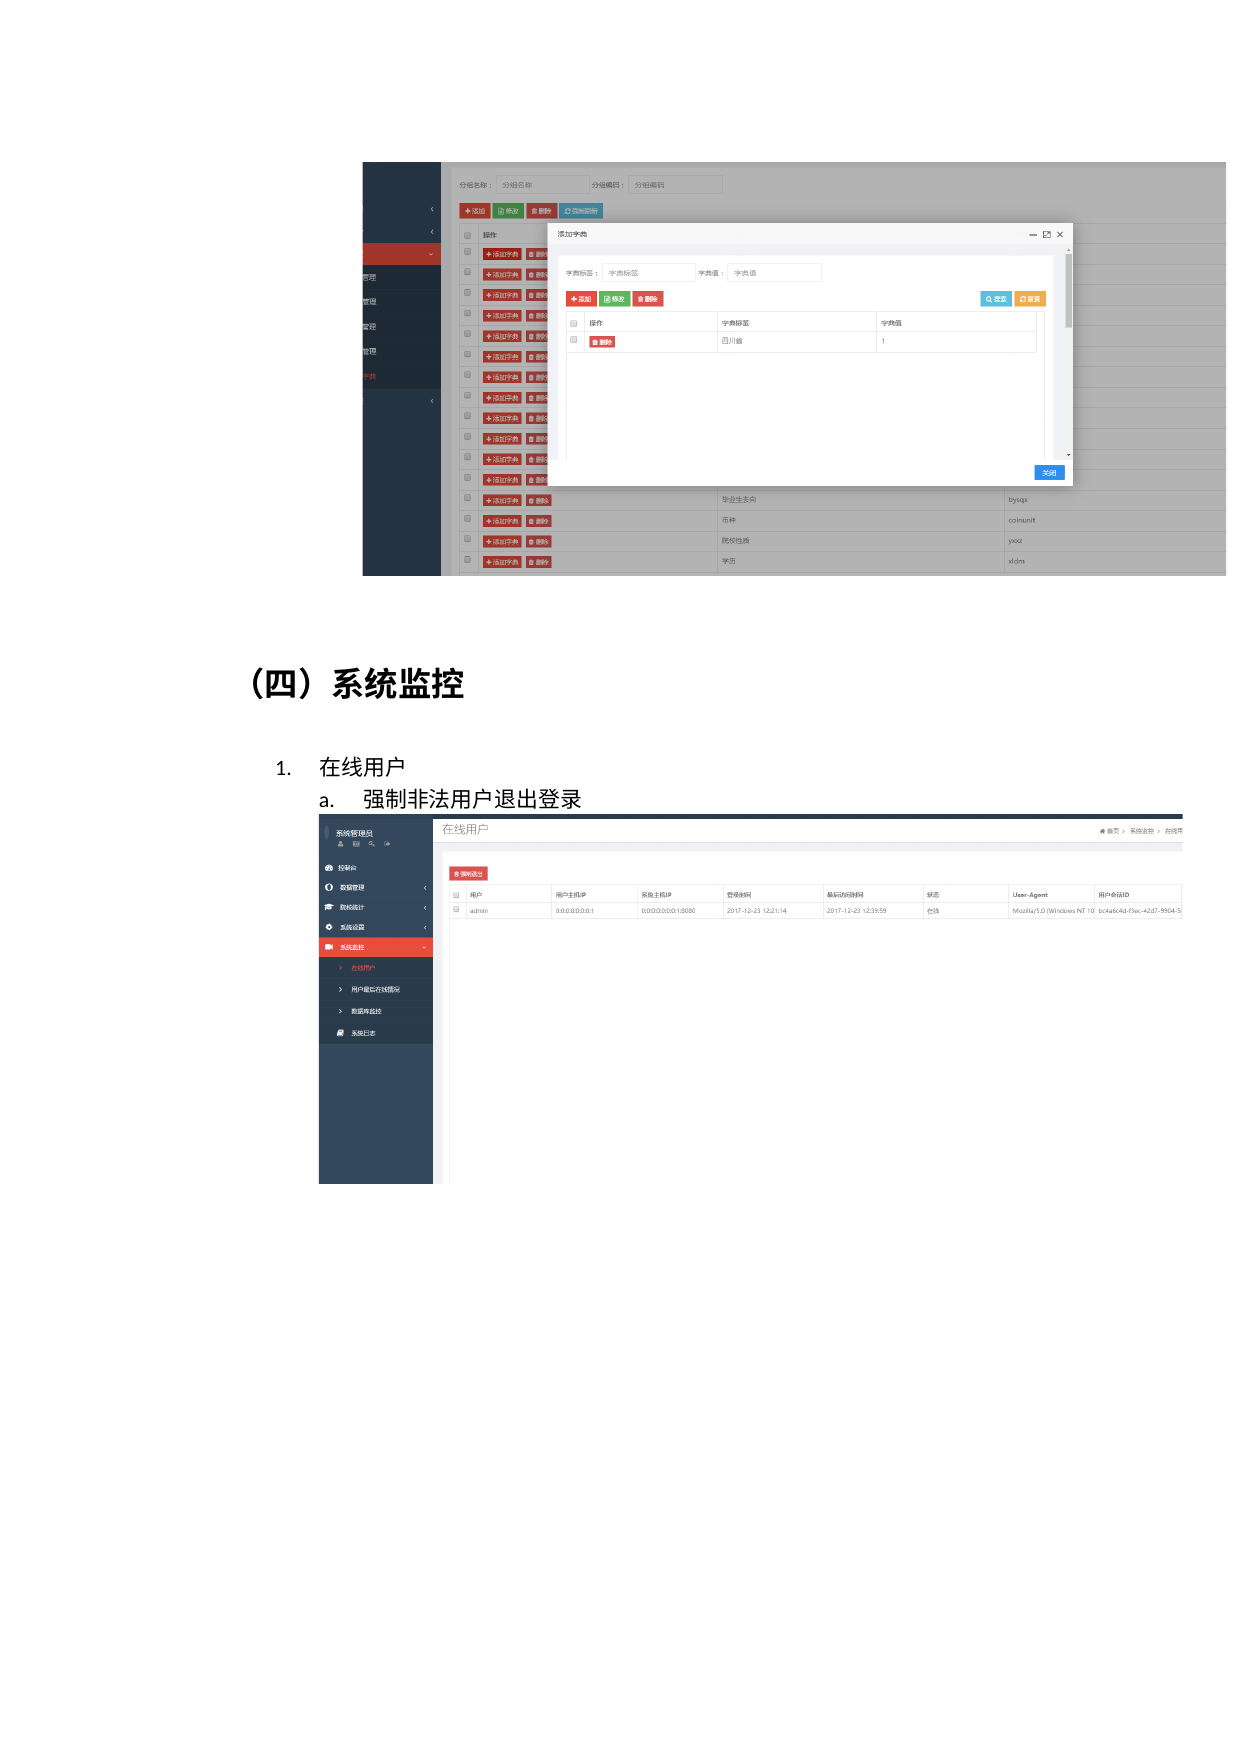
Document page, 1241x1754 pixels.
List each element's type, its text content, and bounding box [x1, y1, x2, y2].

picture [362, 162, 1227, 576]
picture [318, 814, 1183, 1184]
list 强制非法用户退出登录 [319, 782, 1053, 814]
subtitle 系统监控 [187, 649, 1053, 714]
list 在线用户 [275, 749, 1053, 782]
